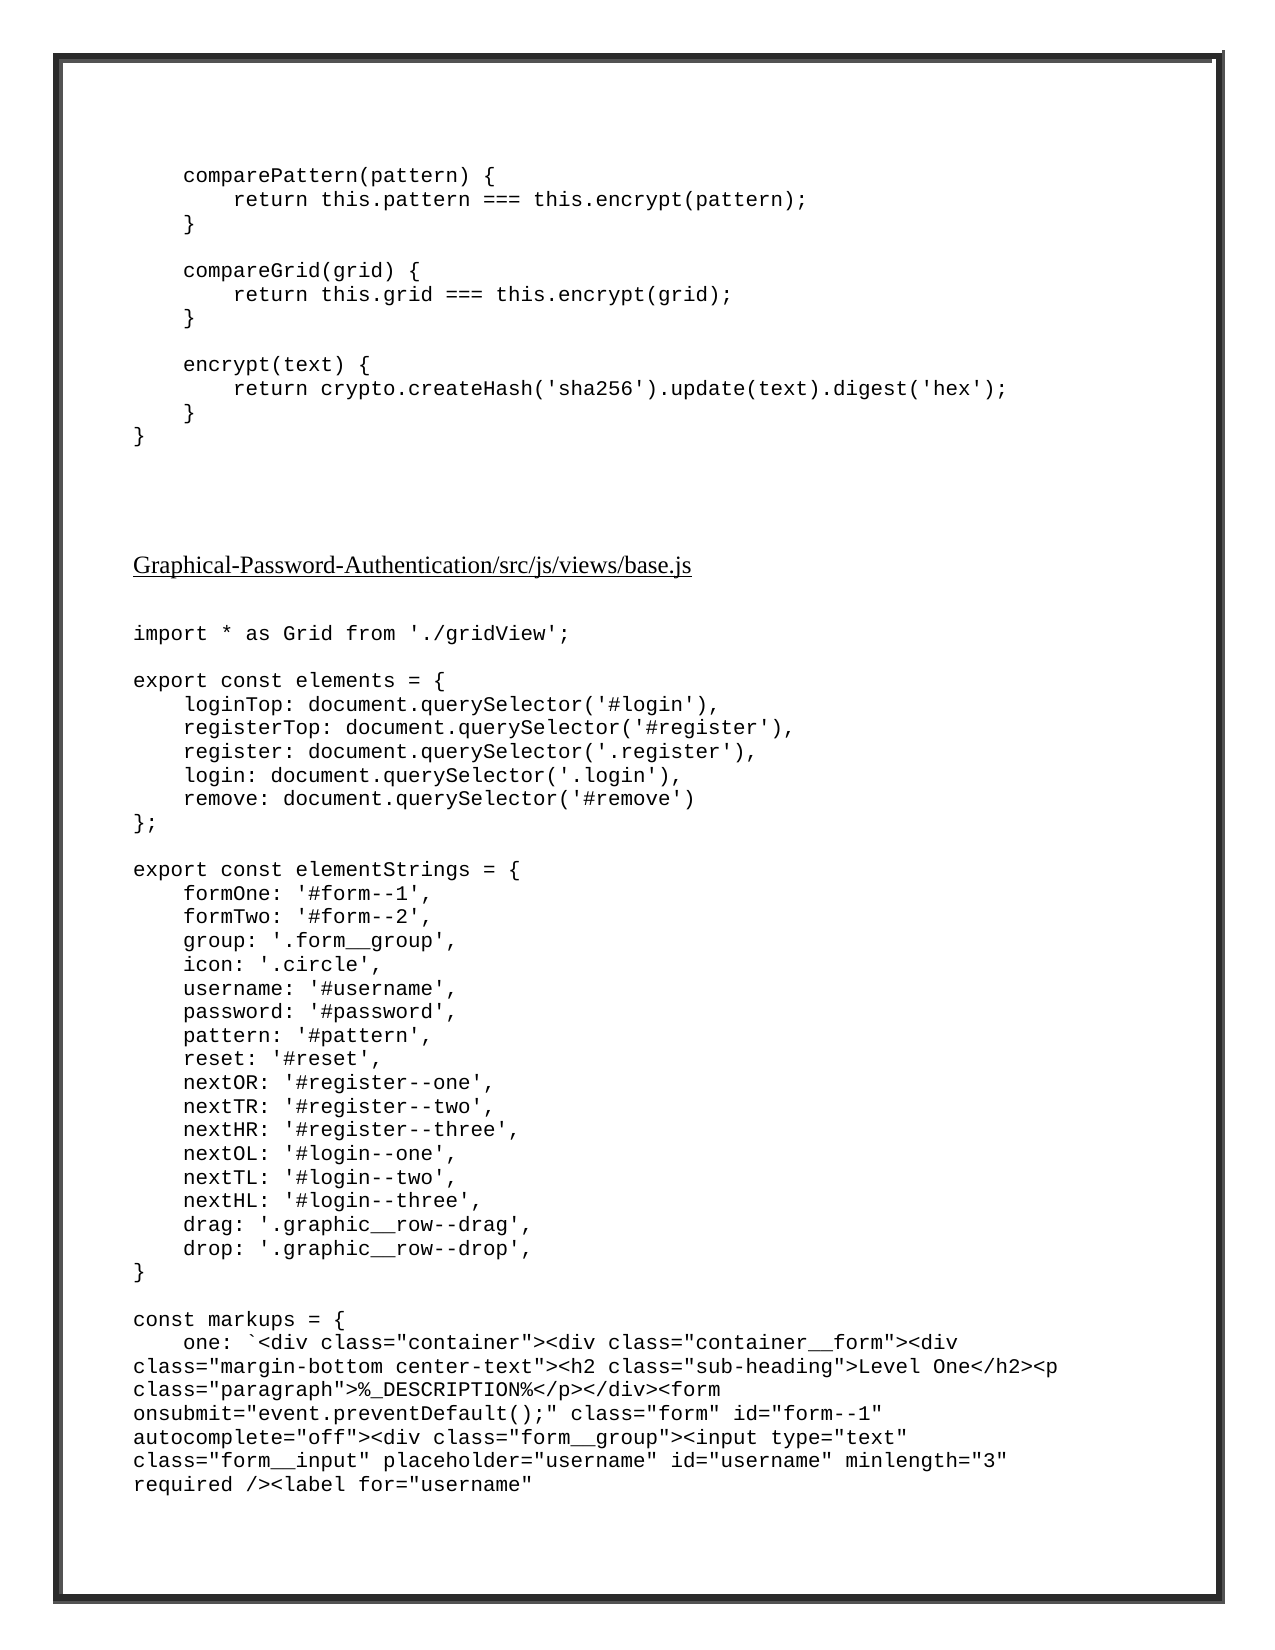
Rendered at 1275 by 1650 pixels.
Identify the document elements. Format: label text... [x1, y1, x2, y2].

text export const elementStrings = { [133, 859, 1078, 883]
text reset: '#reset', [133, 1048, 1078, 1072]
text export const elements = { [133, 670, 1078, 694]
text return this.grid === this.encrypt(grid); [133, 283, 1078, 307]
text Graphical-Password-Authentication/src/js/views/base.js [133, 551, 1078, 579]
text group: '.form__group', [133, 930, 1078, 954]
text nextTL: '#login--two', [133, 1167, 1078, 1190]
text username: '#username', [133, 977, 1078, 1001]
text drop: '.graphic__row--drop', [133, 1238, 1078, 1261]
text nextTR: '#register--two', [133, 1096, 1078, 1119]
text } [133, 425, 1078, 449]
text return crypto.createHash('sha256').update(text).digest('hex'); [133, 378, 1078, 402]
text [133, 1332, 1078, 1498]
text return this.pattern === this.encrypt(pattern); [133, 189, 1078, 213]
text icon: '.circle', [133, 954, 1078, 977]
text nextHR: '#register--three', [133, 1119, 1078, 1143]
text } [133, 402, 1078, 425]
text nextOL: '#login--one', [133, 1143, 1078, 1167]
text formTwo: '#form--2', [133, 907, 1078, 930]
text nextHL: '#login--three', [133, 1190, 1078, 1214]
text nextOR: '#register--one', [133, 1072, 1078, 1096]
text register: document.querySelector('.register'), [133, 741, 1078, 765]
text } [133, 307, 1078, 331]
text loginTop: document.querySelector('#login'), [133, 694, 1078, 717]
text comparePattern(pattern) { [133, 165, 1078, 189]
text } [133, 213, 1078, 236]
text const markups = { [133, 1308, 1078, 1332]
text formOne: '#form--1', [133, 883, 1078, 907]
text login: document.querySelector('.login'), [133, 765, 1078, 788]
text pattern: '#pattern', [133, 1025, 1078, 1048]
text registerTop: document.querySelector('#register'), [133, 717, 1078, 741]
text drag: '.graphic__row--drag', [133, 1214, 1078, 1238]
text } [133, 1261, 1078, 1285]
text password: '#password', [133, 1001, 1078, 1025]
text encrypt(text) { [133, 354, 1078, 378]
text }; [133, 812, 1078, 836]
text import * as Grid from './gridView'; [133, 623, 1078, 646]
text remove: document.querySelector('#remove') [133, 788, 1078, 812]
text compareGrid(grid) { [133, 260, 1078, 283]
